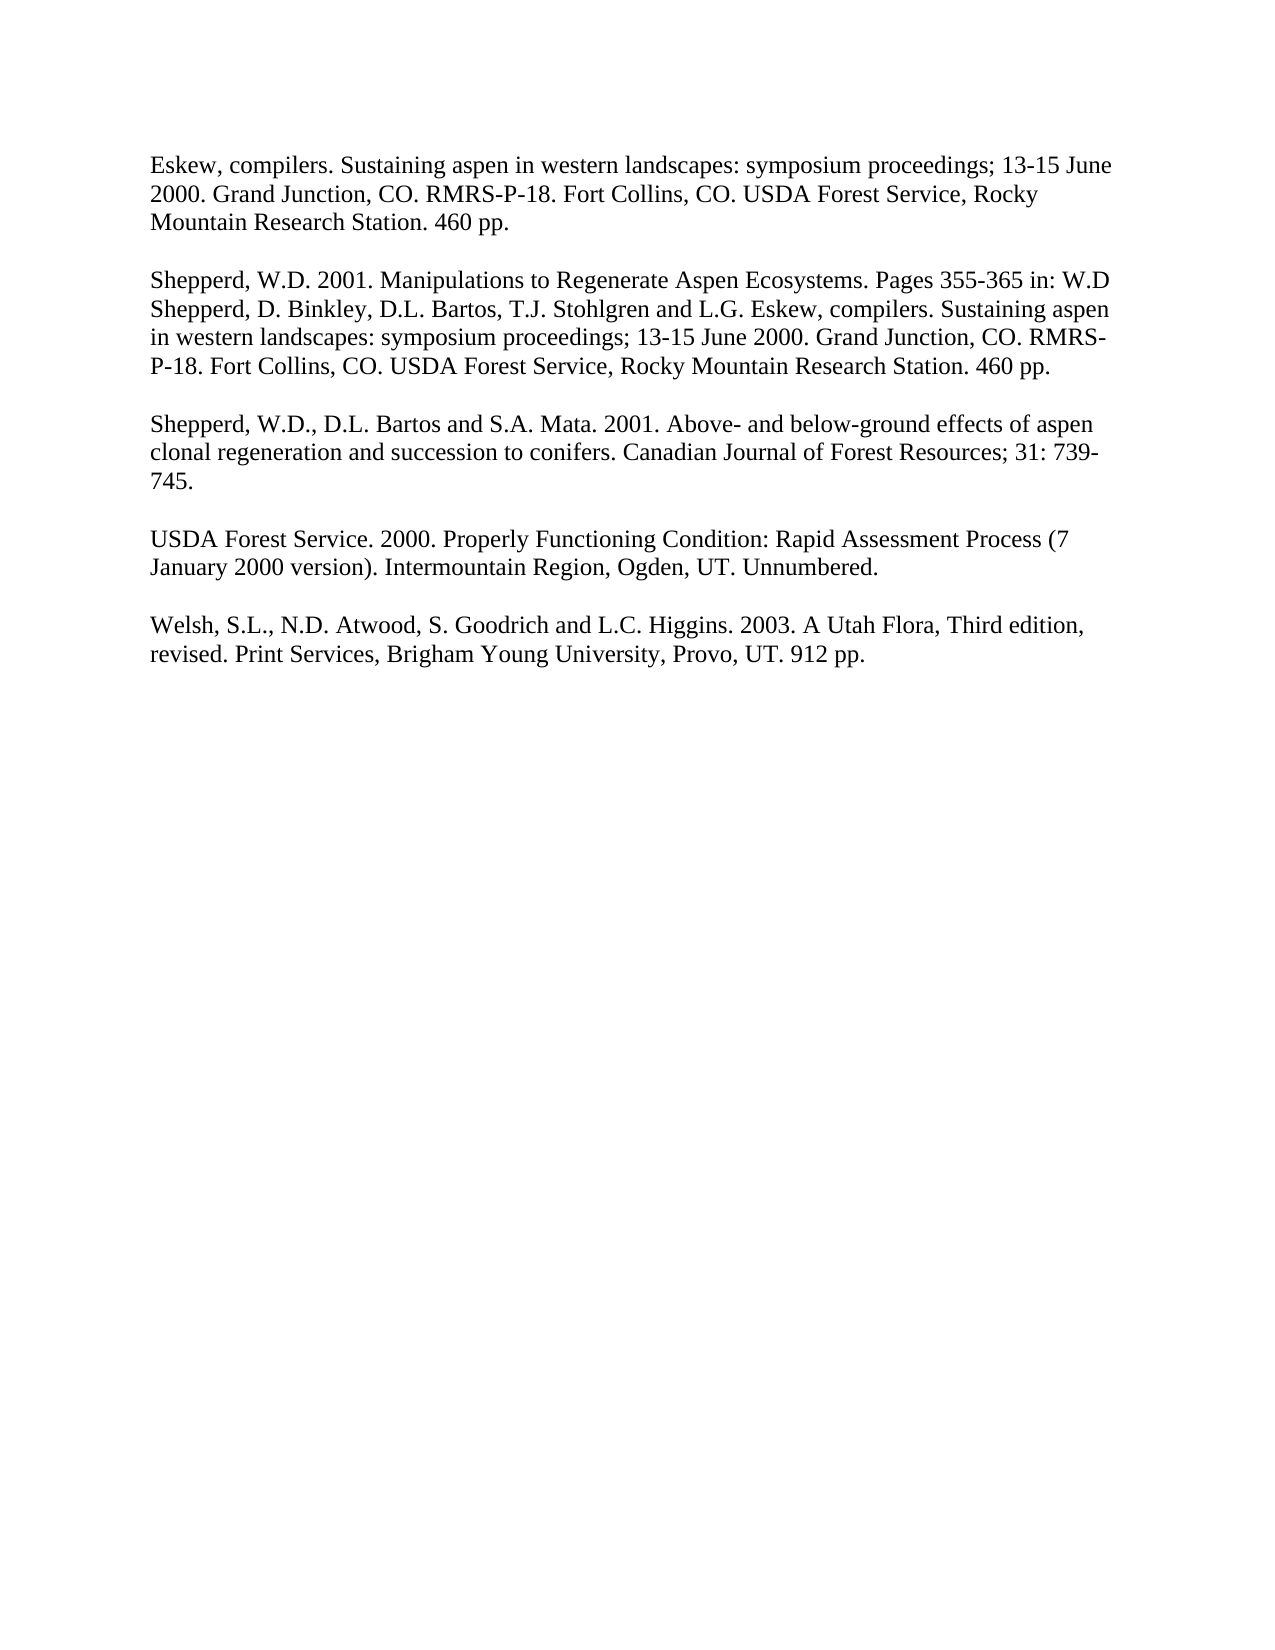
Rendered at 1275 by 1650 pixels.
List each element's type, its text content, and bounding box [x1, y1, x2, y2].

text Shepperd, W.D. 2001. Manipulations to Regenerate Aspen Ecosystems. Pages 355-365 in: W.D Shepperd, D. Binkley, D.L. Bartos, T.J. Stohlgren and L.G. Eskew, compilers. Sustaining aspen in western landscapes: symposium proceedings; 13-15 June 2000. Grand Junction, CO. RMRS-P-18. Fort Collins, CO. USDA Forest Service, Rocky Mountain Research Station. 460 pp. [150, 265, 1125, 380]
text Welsh, S.L., N.D. Atwood, S. Goodrich and L.C. Higgins. 2003. A Utah Flora, Third edition, revised. Print Services, Brigham Young University, Provo, UT. 912 pp. [150, 610, 1125, 667]
text USDA Forest Service. 2000. Properly Functioning Condition: Rapid Assessment Process (7 January 2000 version). Intermountain Region, Ogden, UT. Unnumbered. [150, 524, 1125, 581]
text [150, 150, 1125, 236]
text Shepperd, W.D., D.L. Bartos and S.A. Mata. 2001. Above- and below-ground effects of aspen clonal regeneration and succession to conifers. Canadian Journal of Forest Resources; 31: 739-745. [150, 409, 1125, 495]
